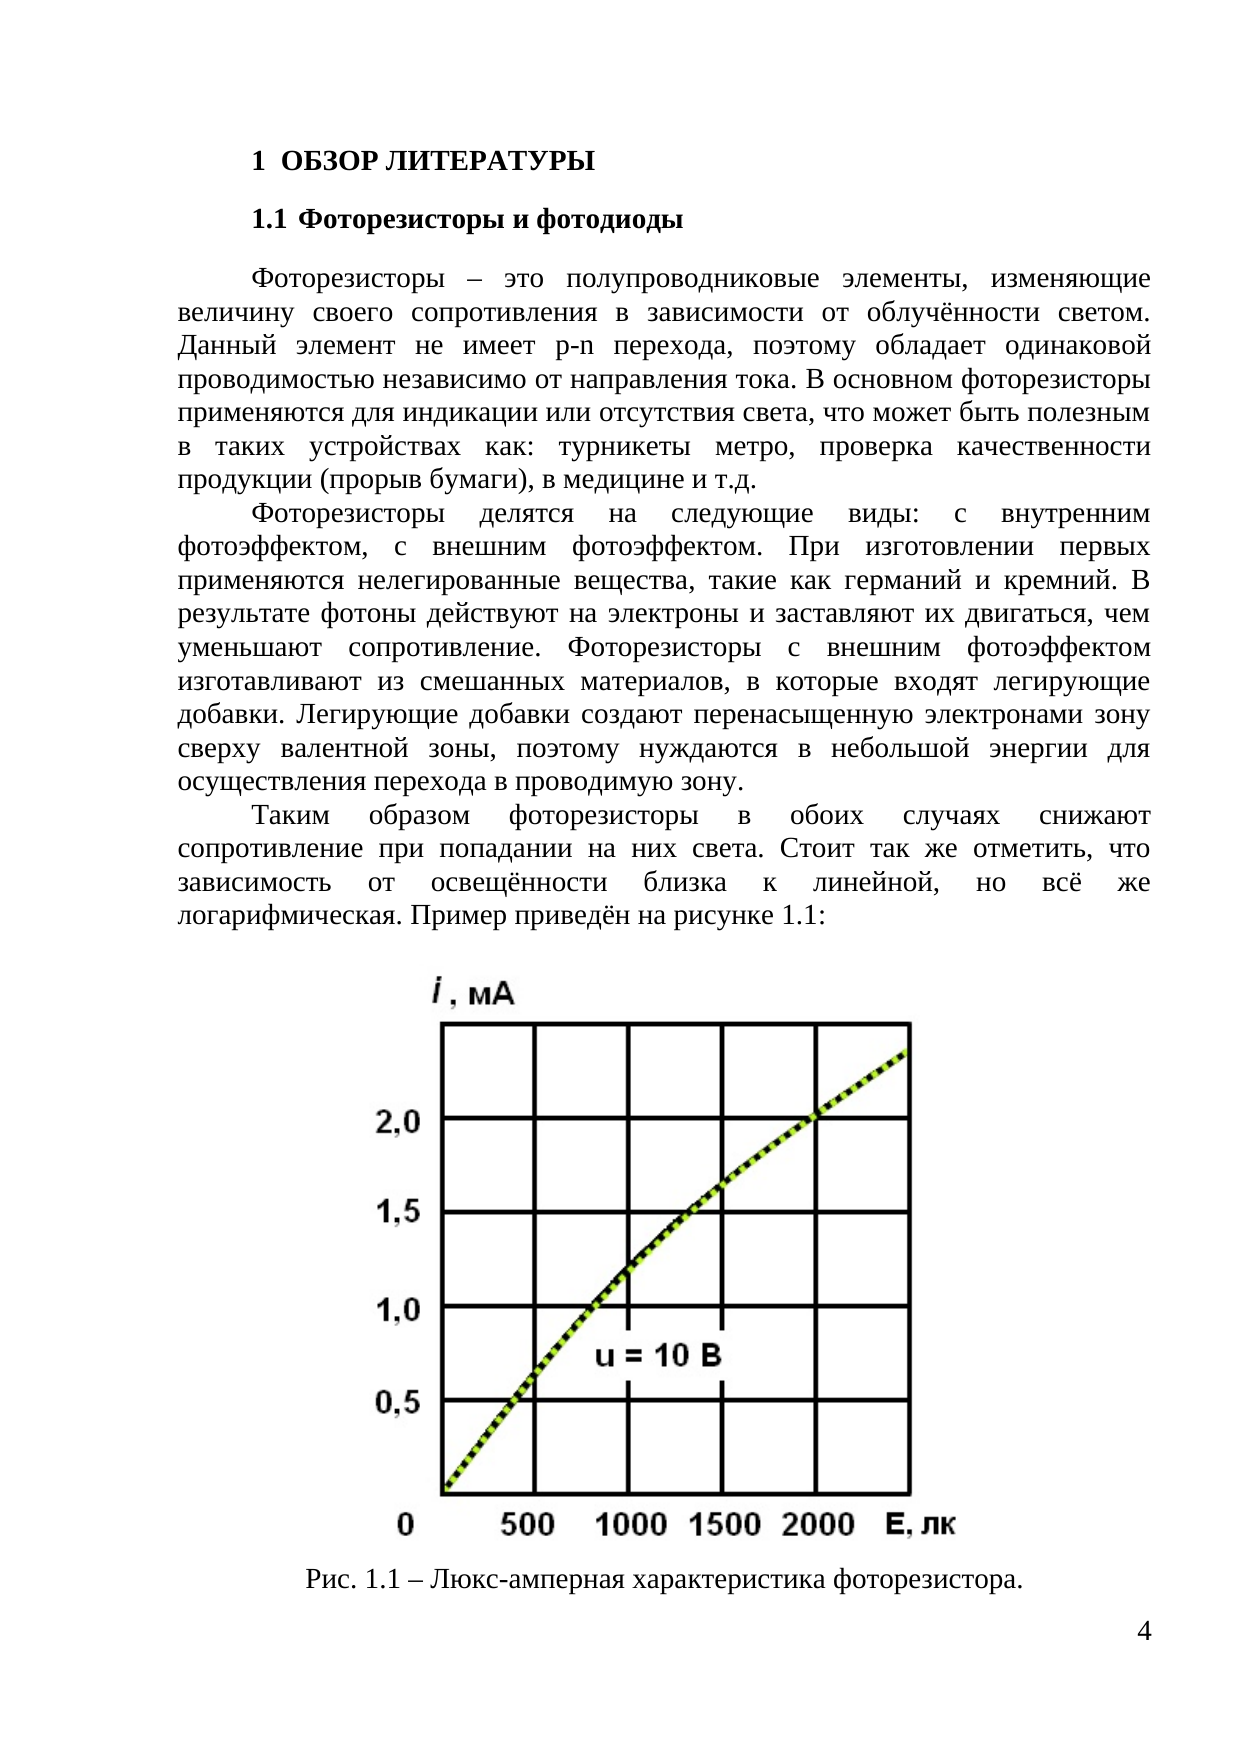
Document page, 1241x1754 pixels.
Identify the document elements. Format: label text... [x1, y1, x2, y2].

subtitle Фоторезисторы и фотодиоды [251, 202, 1152, 235]
picture [345, 964, 984, 1562]
subtitle ОБЗОР ЛИТЕРАТУРЫ [251, 143, 1152, 177]
text Рис. 1.1 – Люкс-амперная характеристика фоторезистора. [177, 1561, 1152, 1595]
text Фоторезисторы – это полупроводниковые элементы, изменяющие величину своего сопротивления в зависимости от облучённости светом. Данный элемент не имеет p-n перехода, поэтому обладает одинаковой проводимостью независимо от направления тока. В основном фоторезисторы применяются для индикации или отсутствия света, что может быть полезным в таких устройствах как: турникеты метро, проверка качественности продукции (прорыв бумаги), в медицине и т.д. [177, 260, 1152, 495]
text Фоторезисторы делятся на следующие виды: с внутренним фотоэффектом, с внешним фотоэффектом. При изготовлении первых применяются нелегированные вещества, такие как германий и кремний. В результате фотоны действуют на электроны и заставляют их двигаться, чем уменьшают сопротивление. Фоторезисторы с внешним фотоэффектом изготавливают из смешанных материалов, в которые входят легирующие добавки. Легирующие добавки создают перенасыщенную электронами зону сверху валентной зоны, поэтому нуждаются в небольшой энергии для осуществления перехода в проводимую зону. [177, 495, 1152, 797]
text Таким образом фоторезисторы в обоих случаях снижают сопротивление при попадании на них света. Стоит так же отметить, что зависимость от освещённости близка к линейной, но всё же логарифмическая. Пример приведён на рисунке 1.1: [177, 797, 1152, 931]
